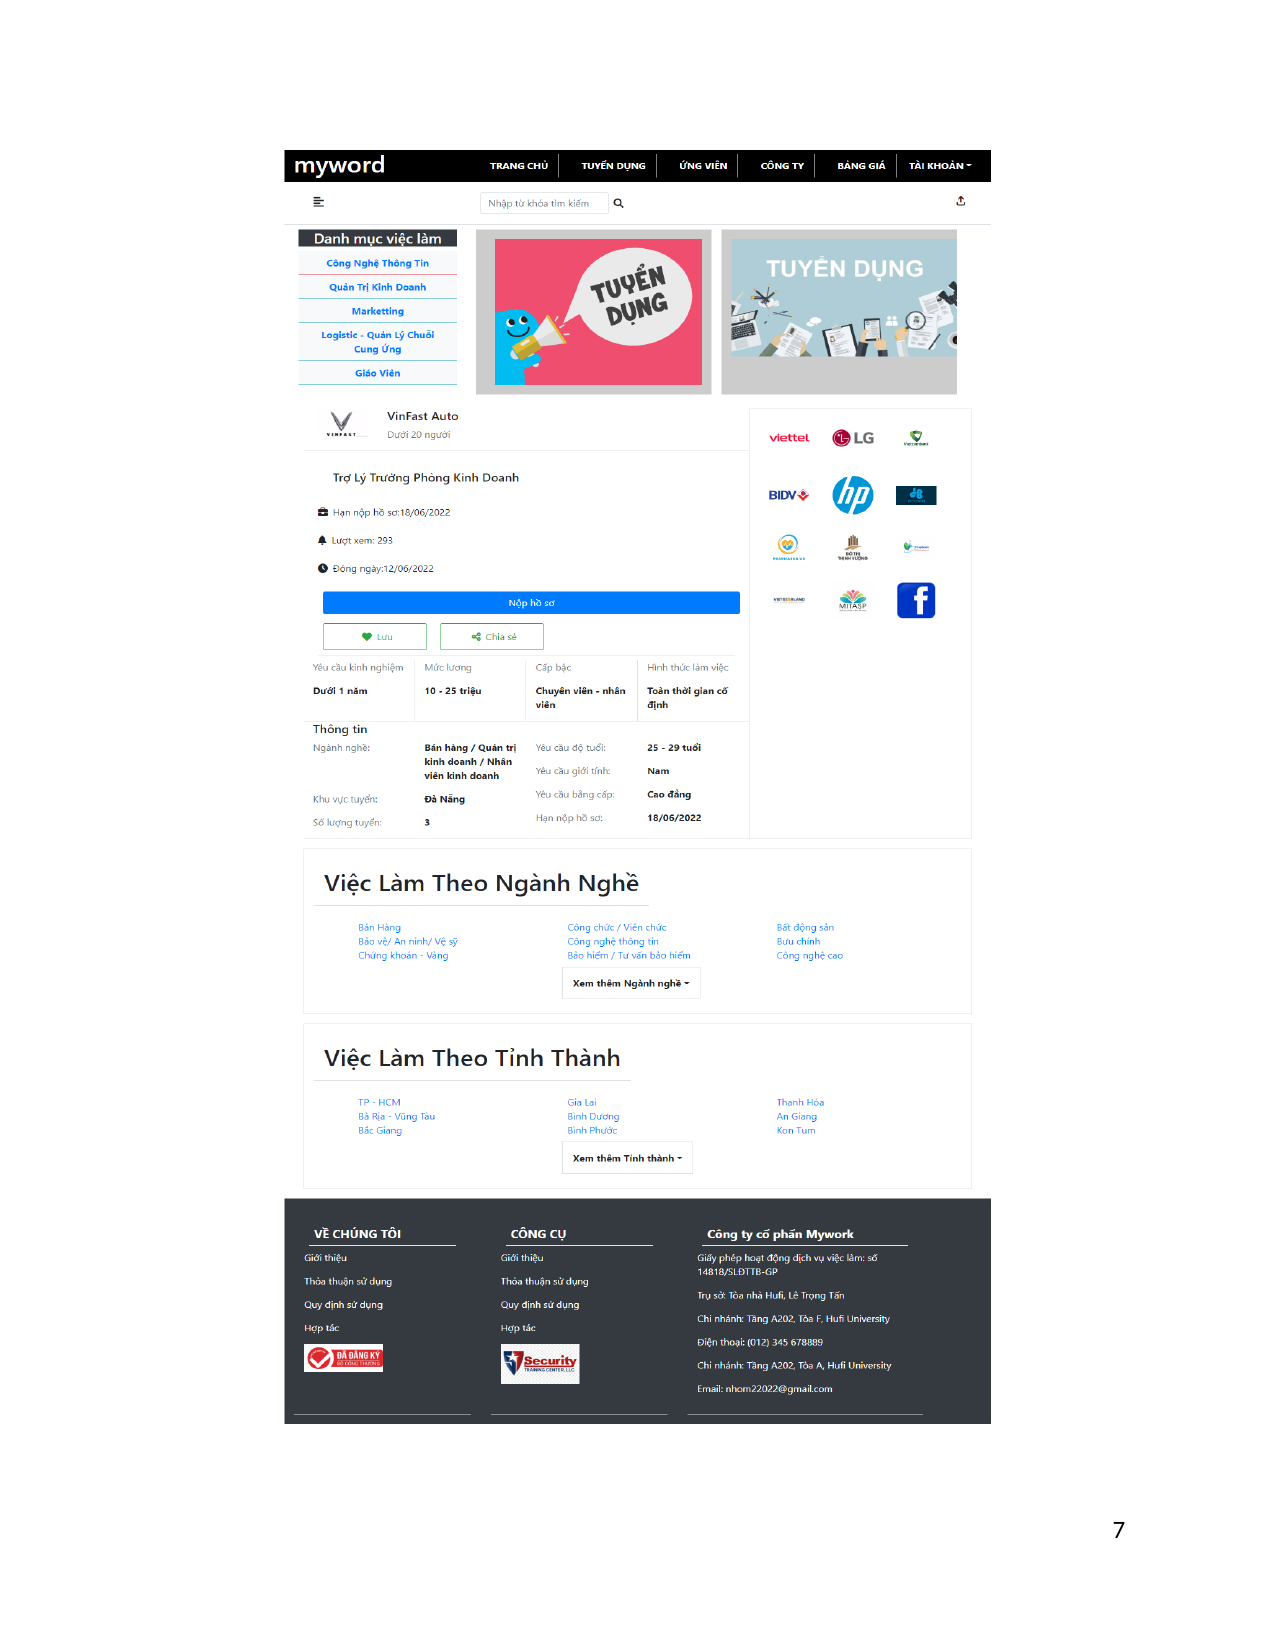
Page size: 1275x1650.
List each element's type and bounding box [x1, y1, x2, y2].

picture [214, 150, 1061, 1424]
